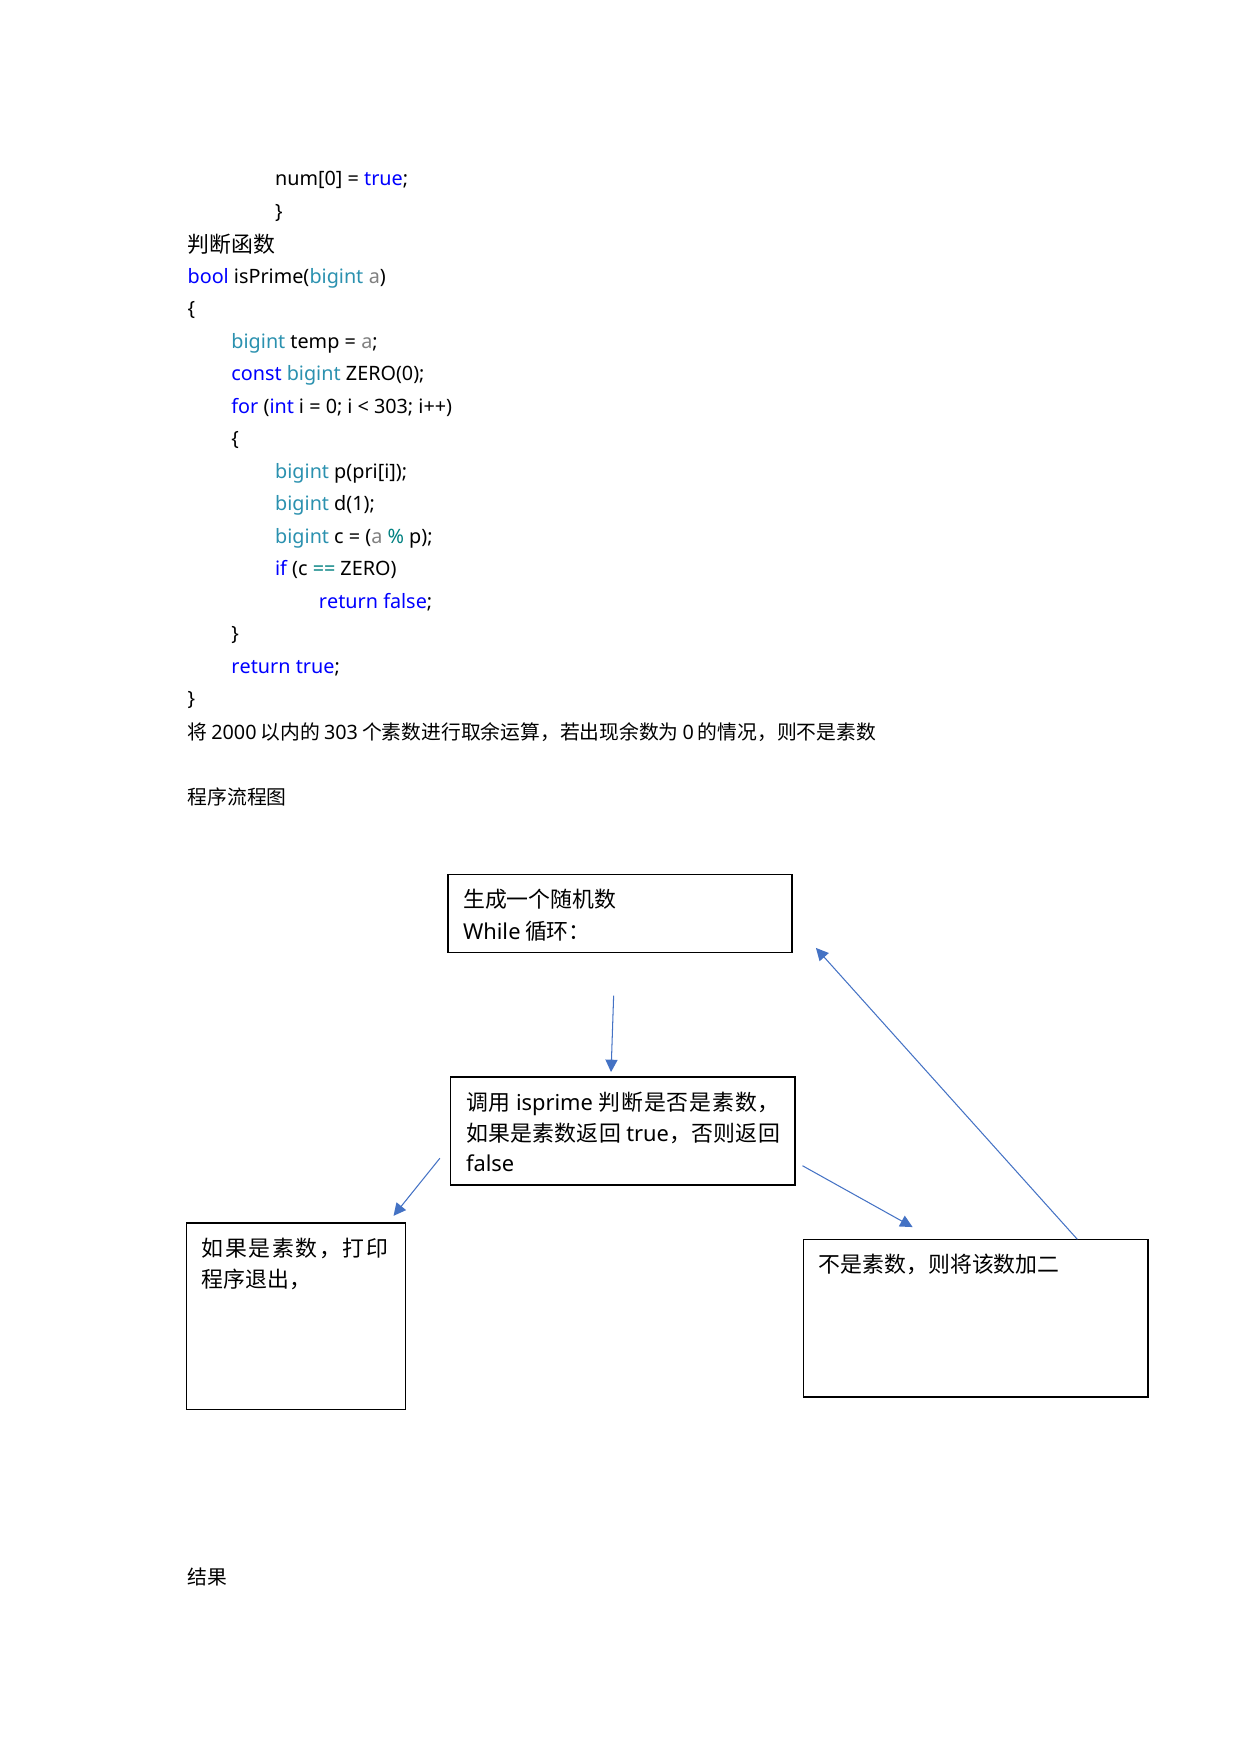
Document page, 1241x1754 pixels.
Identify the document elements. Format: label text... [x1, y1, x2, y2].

text return true; [187, 649, 1053, 682]
text return false; [187, 584, 1053, 617]
text bigint p(pri[i]); [187, 454, 1053, 487]
text 结果 [187, 1559, 1053, 1592]
text 程序流程图 [187, 779, 1053, 812]
text 将2000以内的303个素数进行取余运算，若出现余数为0的情况，则不是素数 [187, 714, 1053, 747]
text { [187, 292, 1053, 324]
text { [187, 422, 1053, 454]
text } [187, 617, 1053, 649]
text bool isPrime(bigint a) [187, 259, 1053, 292]
text for (int i = 0; i < 303; i++) [187, 389, 1053, 422]
text bigint temp = a; [187, 324, 1053, 357]
text } [187, 194, 1053, 227]
text bigint d(1); [187, 487, 1053, 519]
text if (c == ZERO) [187, 552, 1053, 584]
text } [187, 682, 1053, 714]
text const bigint ZERO(0); [187, 357, 1053, 389]
text bigint c = (a % p); [187, 519, 1053, 552]
text 判断函数 [187, 227, 1053, 259]
text num[0] = true; [187, 162, 1053, 194]
